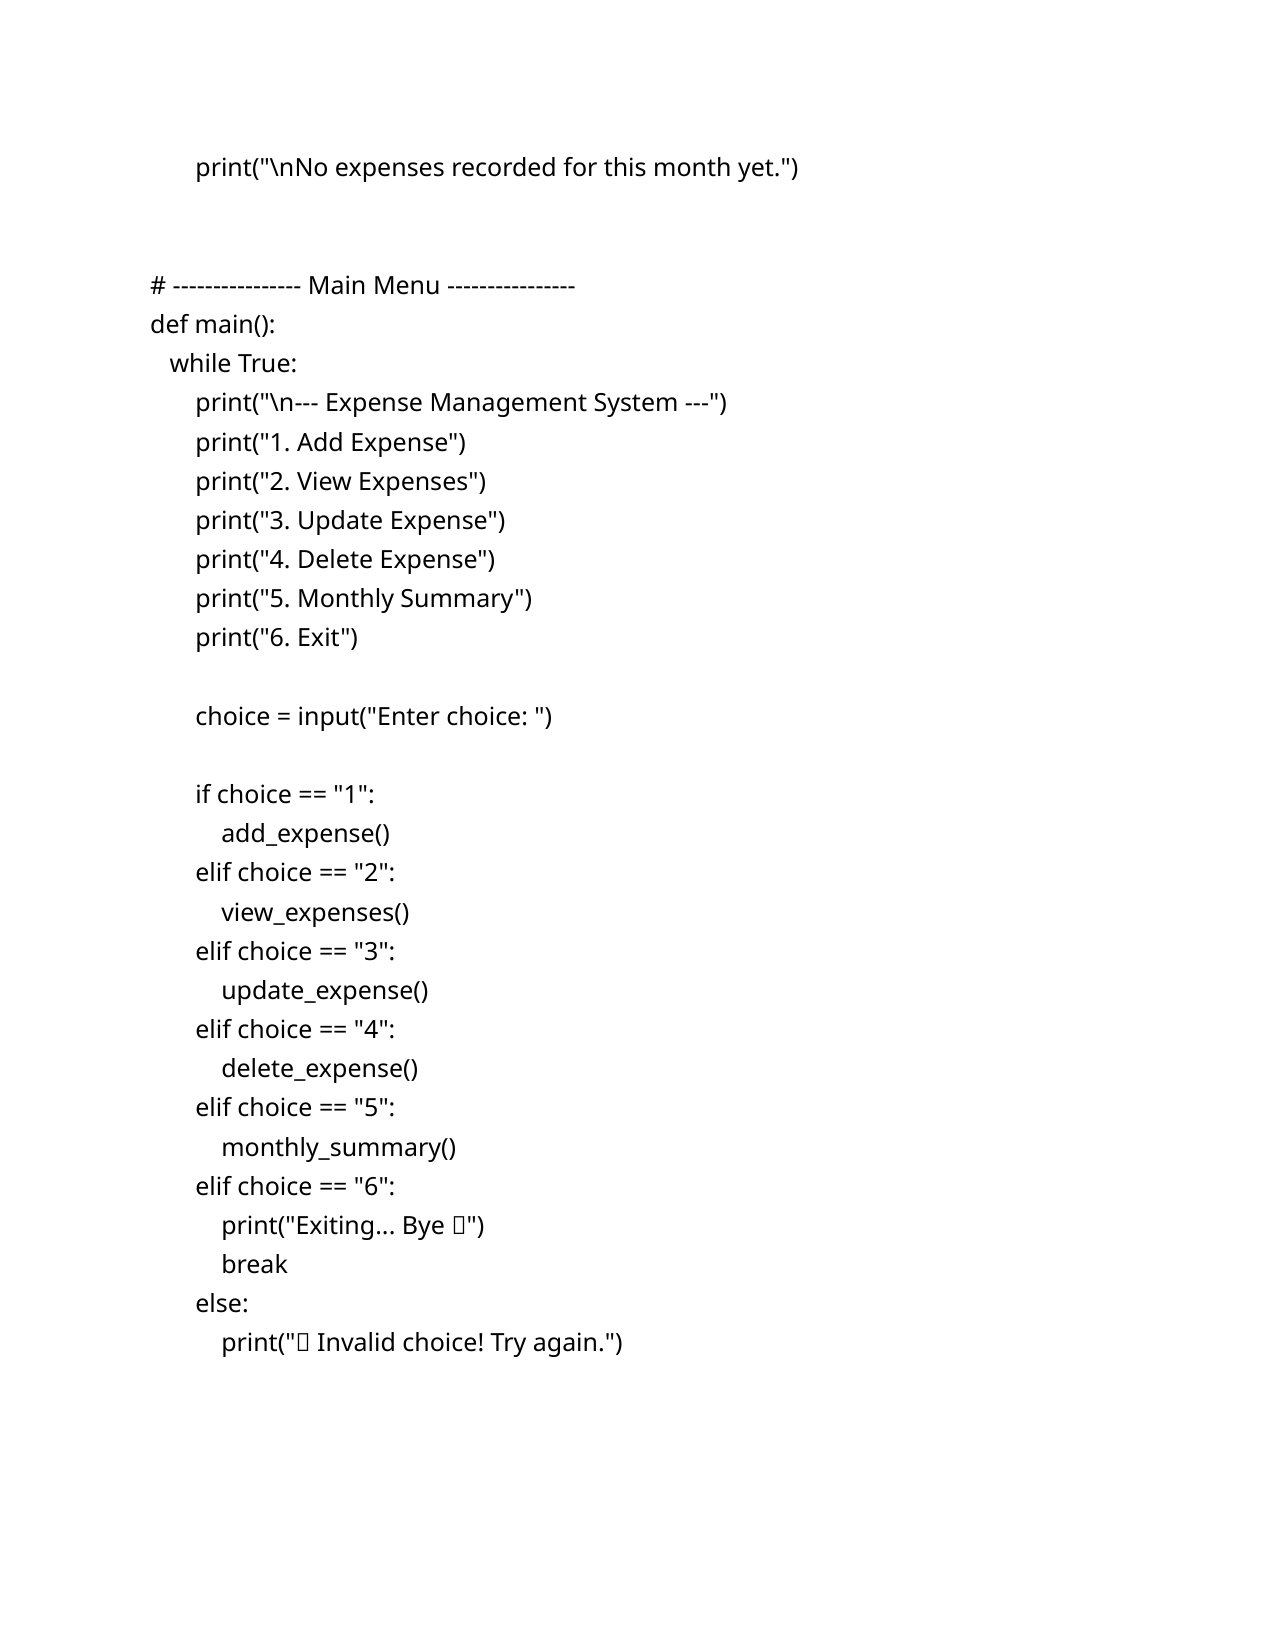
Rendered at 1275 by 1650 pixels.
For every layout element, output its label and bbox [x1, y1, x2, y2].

text [150, 150, 1125, 1437]
